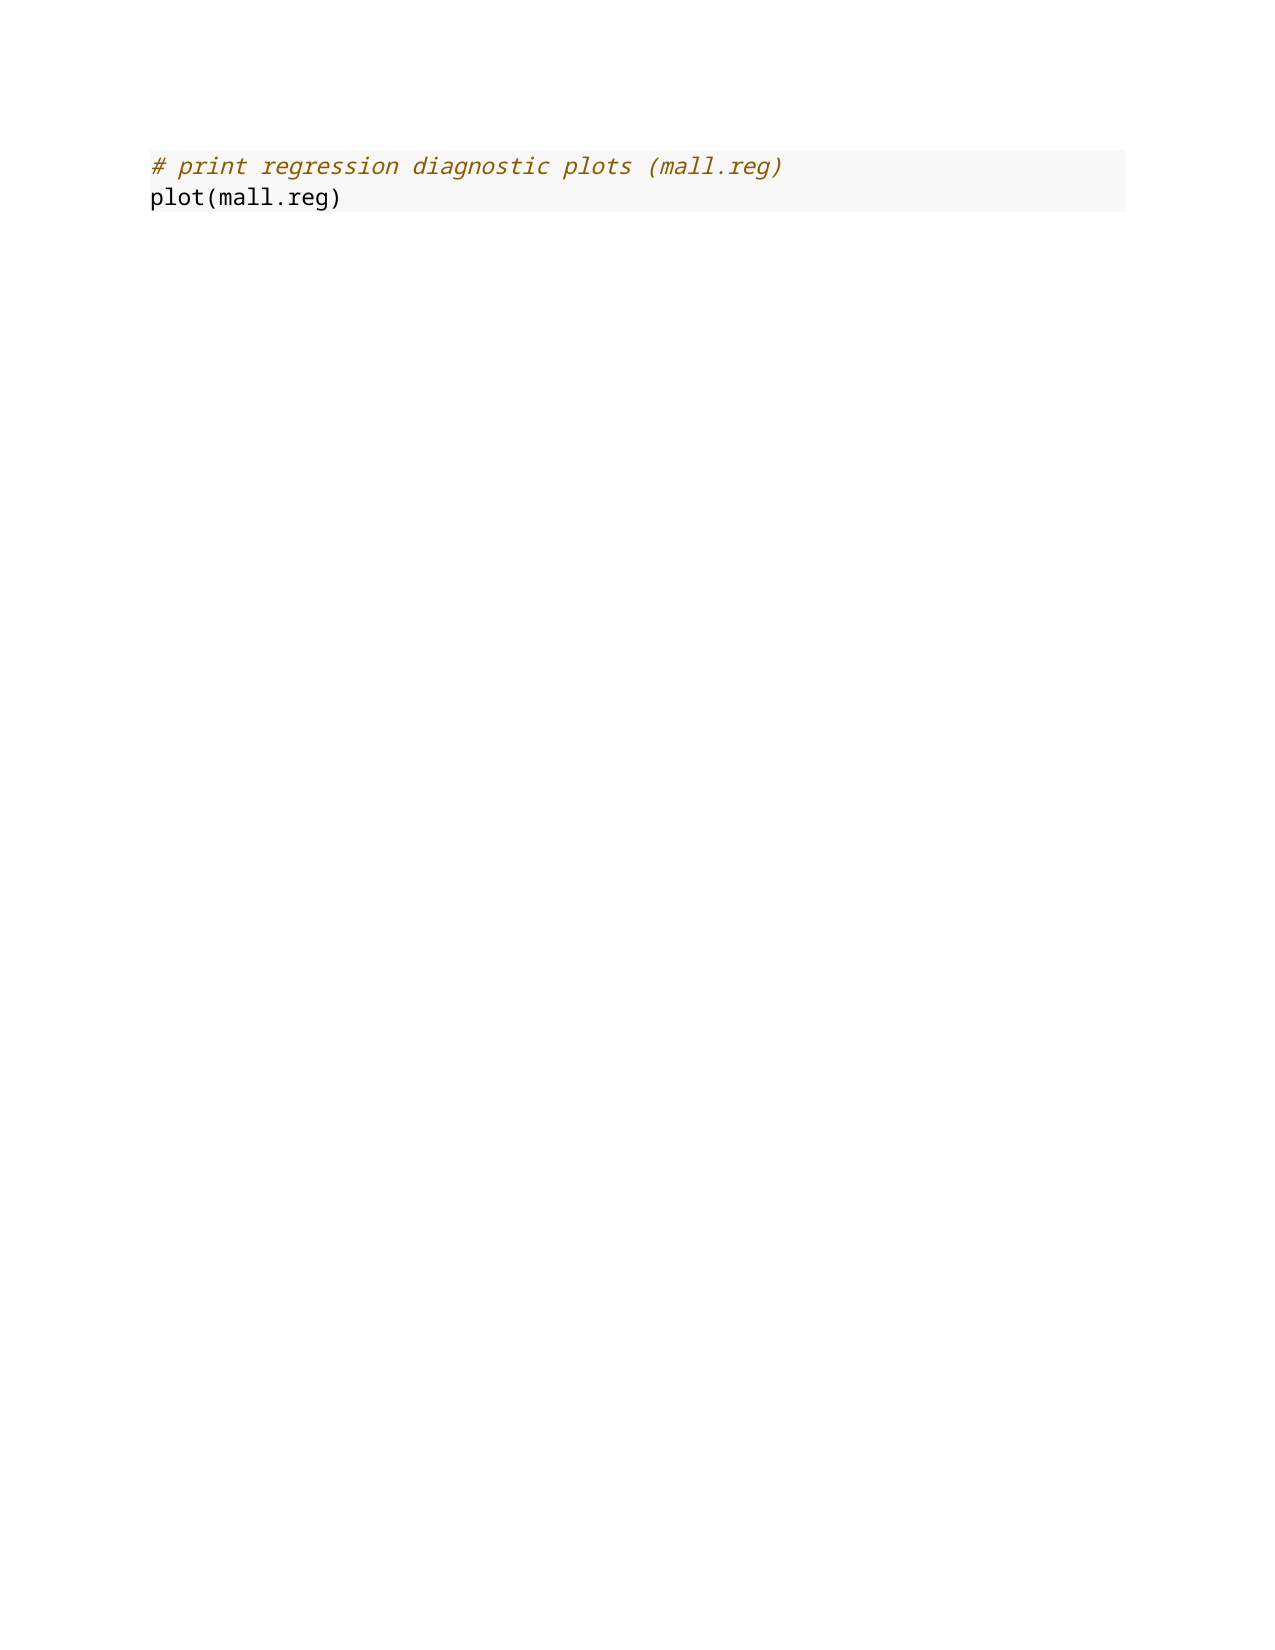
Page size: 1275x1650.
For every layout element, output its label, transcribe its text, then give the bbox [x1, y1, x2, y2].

text # print regression diagnostic plots (mall.reg) plot(mall.reg) [342, 150, 1125, 212]
